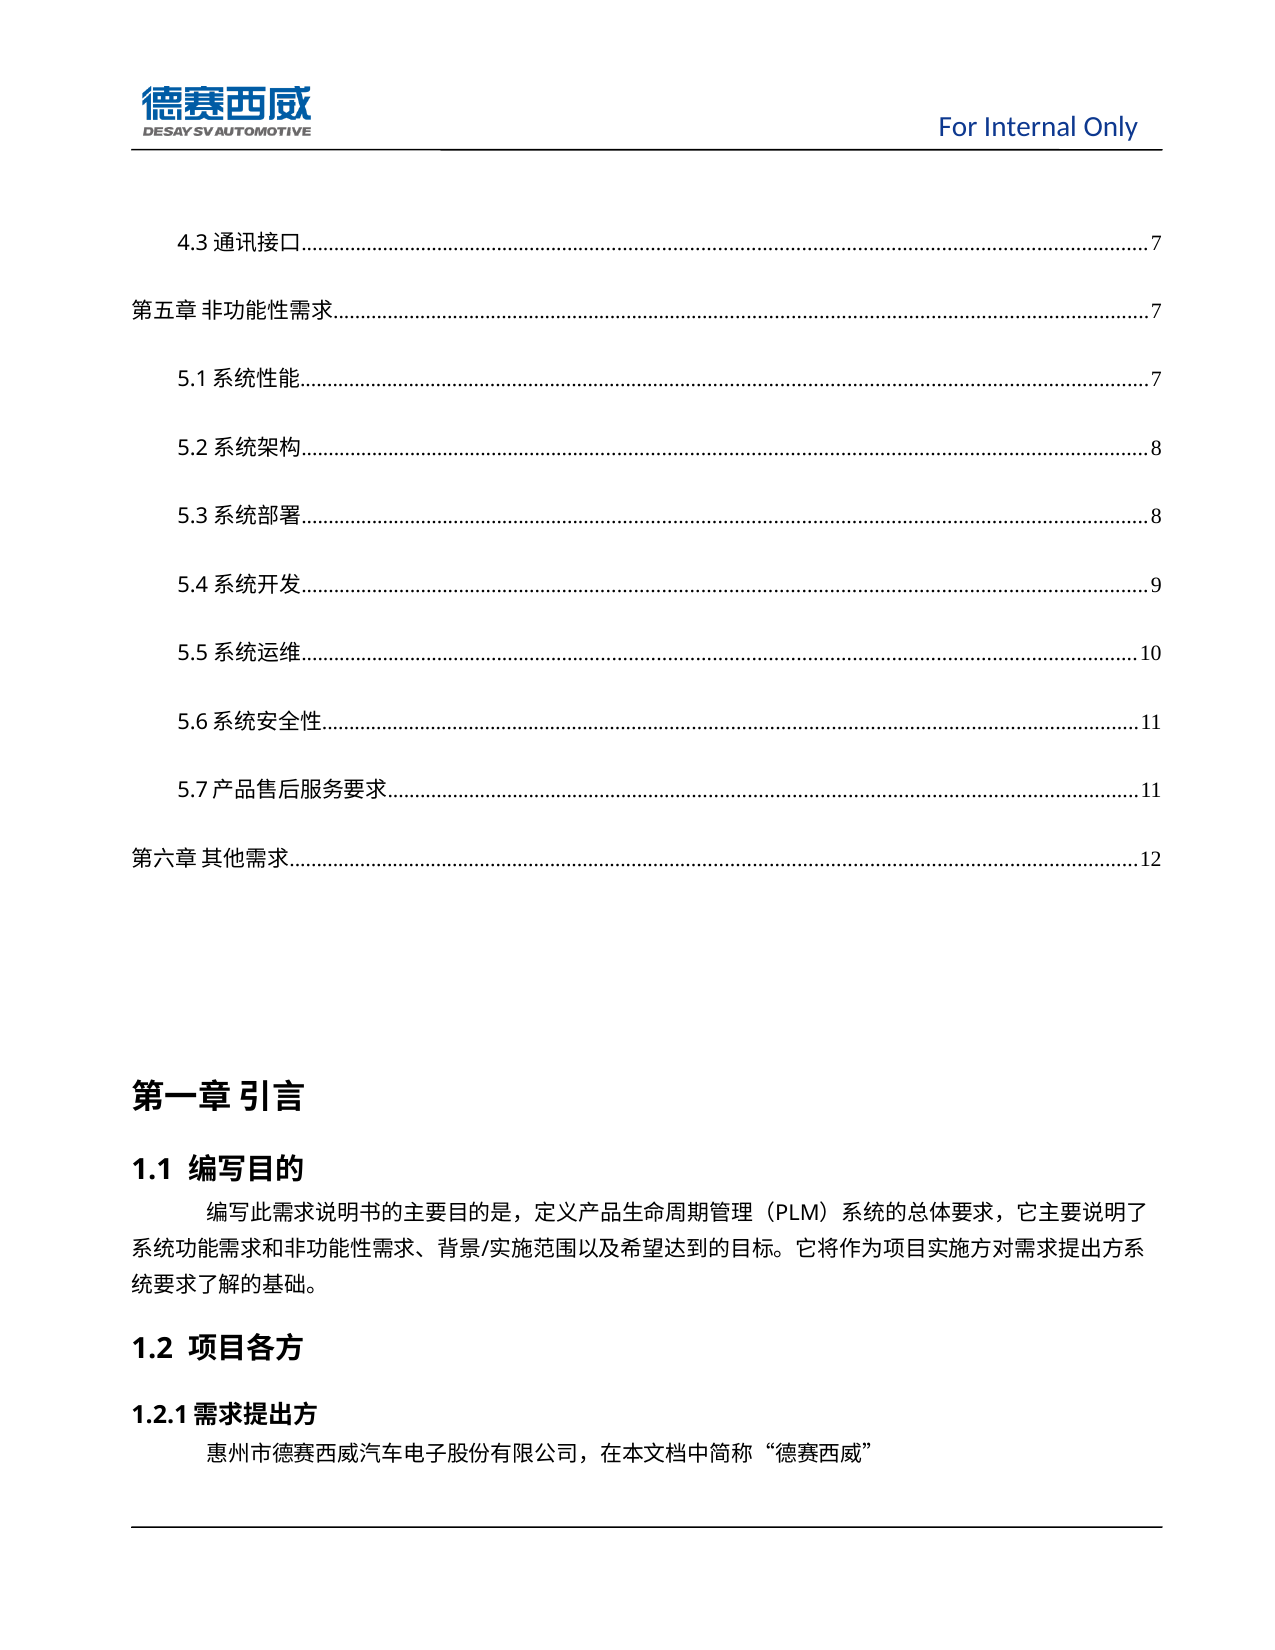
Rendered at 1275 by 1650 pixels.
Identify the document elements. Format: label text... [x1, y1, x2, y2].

subtitle 1.1 编写目的 [131, 1146, 1162, 1188]
text 编写此需求说明书的主要目的是，定义产品生命周期管理（PLM）系统的总体要求，它主要说明了系统功能需求和非功能性需求、背景/实施范围以及希望达到的目标。它将作为项目实施方对需求提出方系统要求了解的基础。 [131, 1194, 1162, 1299]
subtitle 第一章 引言 [131, 1069, 1162, 1118]
text 惠州市德赛西威汽车电子股份有限公司，在本文档中简称“德赛西威” [131, 1436, 1162, 1468]
subtitle 1.2 项目各方 [131, 1325, 1162, 1367]
picture [142, 86, 311, 136]
subtitle 1.2.1需求提出方 [131, 1394, 1162, 1431]
